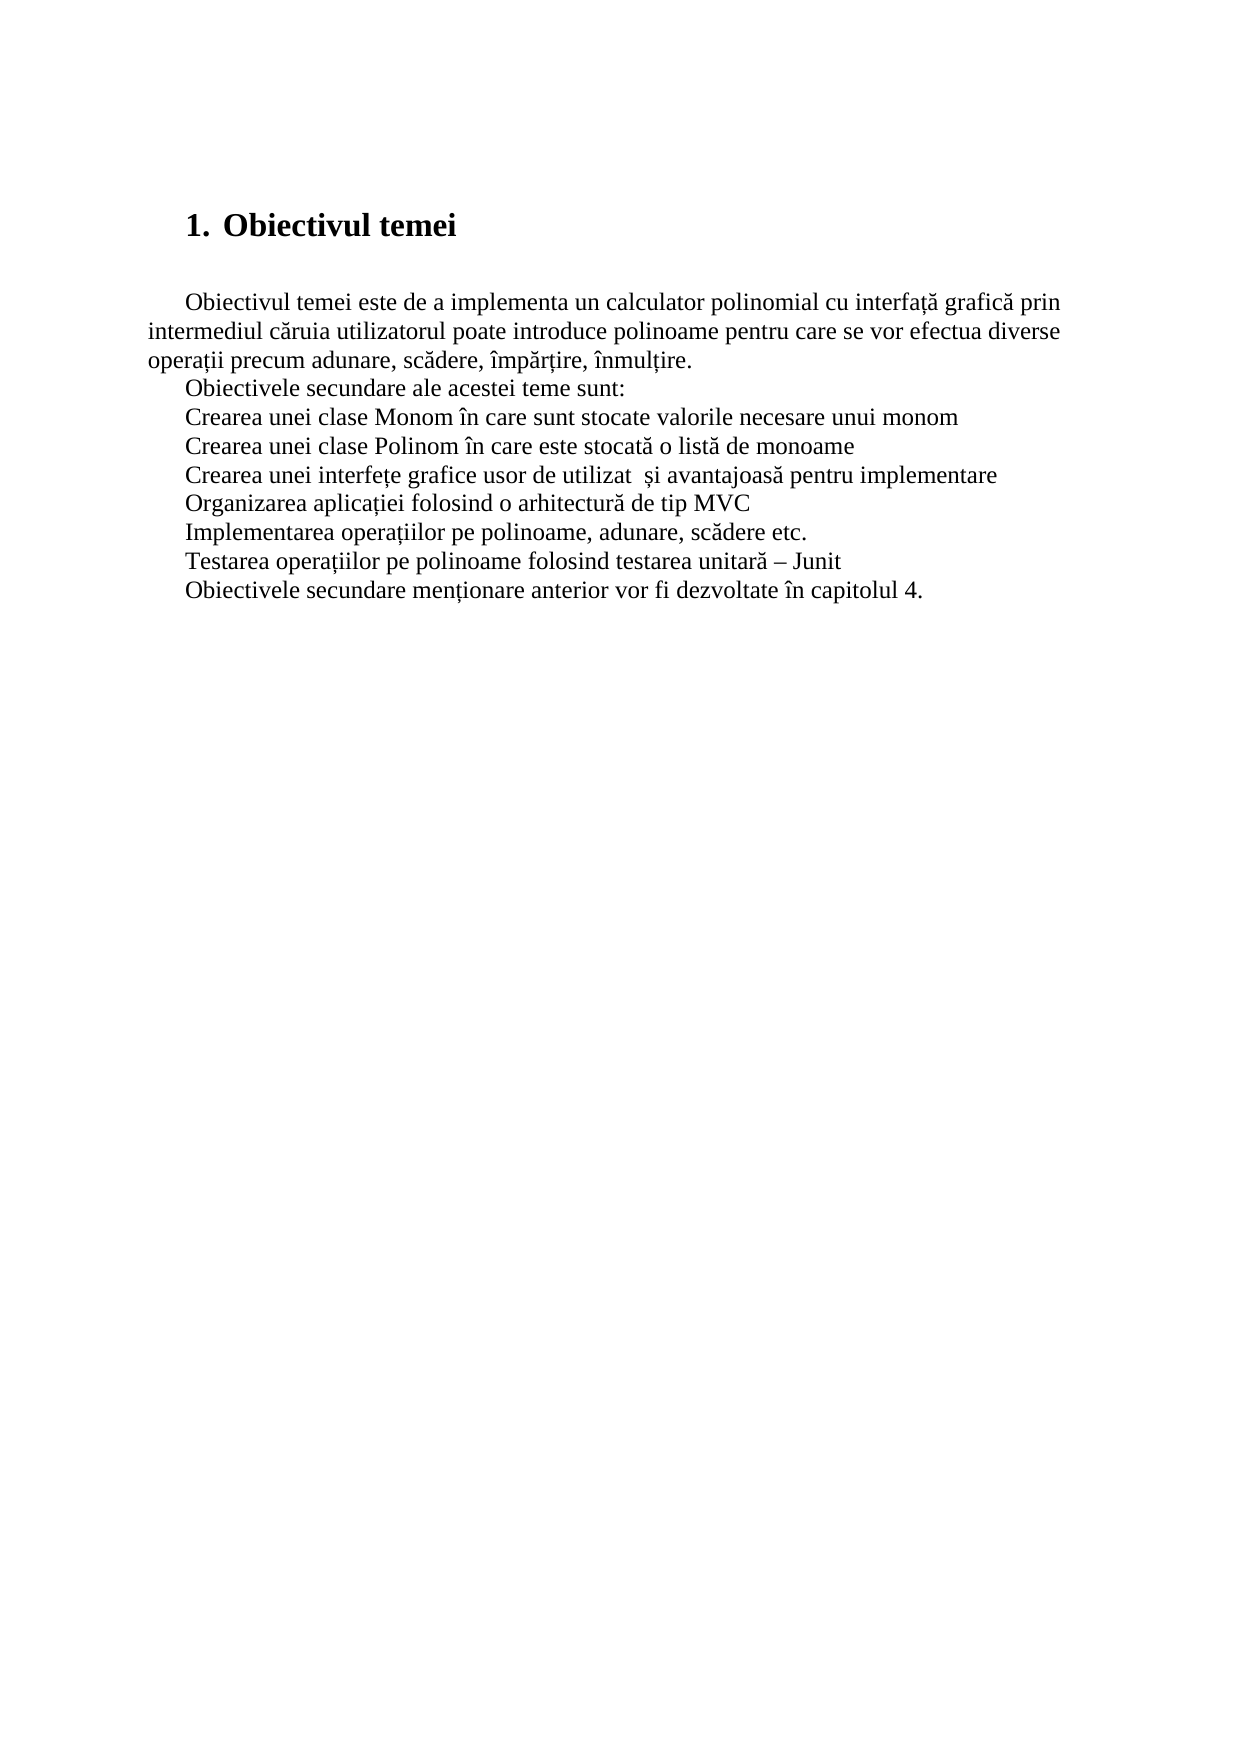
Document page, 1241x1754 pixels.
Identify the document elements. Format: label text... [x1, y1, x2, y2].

text Obiectivul temei este de a implementa un calculator polinomial cu interfață grafică prin intermediul căruia utilizatorul poate introduce polinoame pentru care se vor efectua diverse operații precum adunare, scădere, împărțire, înmulțire. [148, 287, 1093, 373]
text Crearea unei clase Monom în care sunt stocate valorile necesare unui monom [148, 402, 1093, 431]
text Obiectivele secundare menționare anterior vor fi dezvoltate în capitolul 4. [148, 575, 1093, 603]
text Crearea unei clase Polinom în care este stocată o listă de monoame [148, 431, 1093, 460]
subtitle Obiectivul temei [185, 205, 1093, 243]
text Organizarea aplicației folosind o arhitectură de tip MVC [148, 488, 1093, 517]
text Obiectivele secundare ale acestei teme sunt: [148, 373, 1093, 402]
text Crearea unei interfețe grafice usor de utilizat și avantajoasă pentru implementare [148, 460, 1093, 488]
text Implementarea operațiilor pe polinoame, adunare, scădere etc. [148, 517, 1093, 546]
text Testarea operațiilor pe polinoame folosind testarea unitară – Junit [148, 546, 1093, 575]
